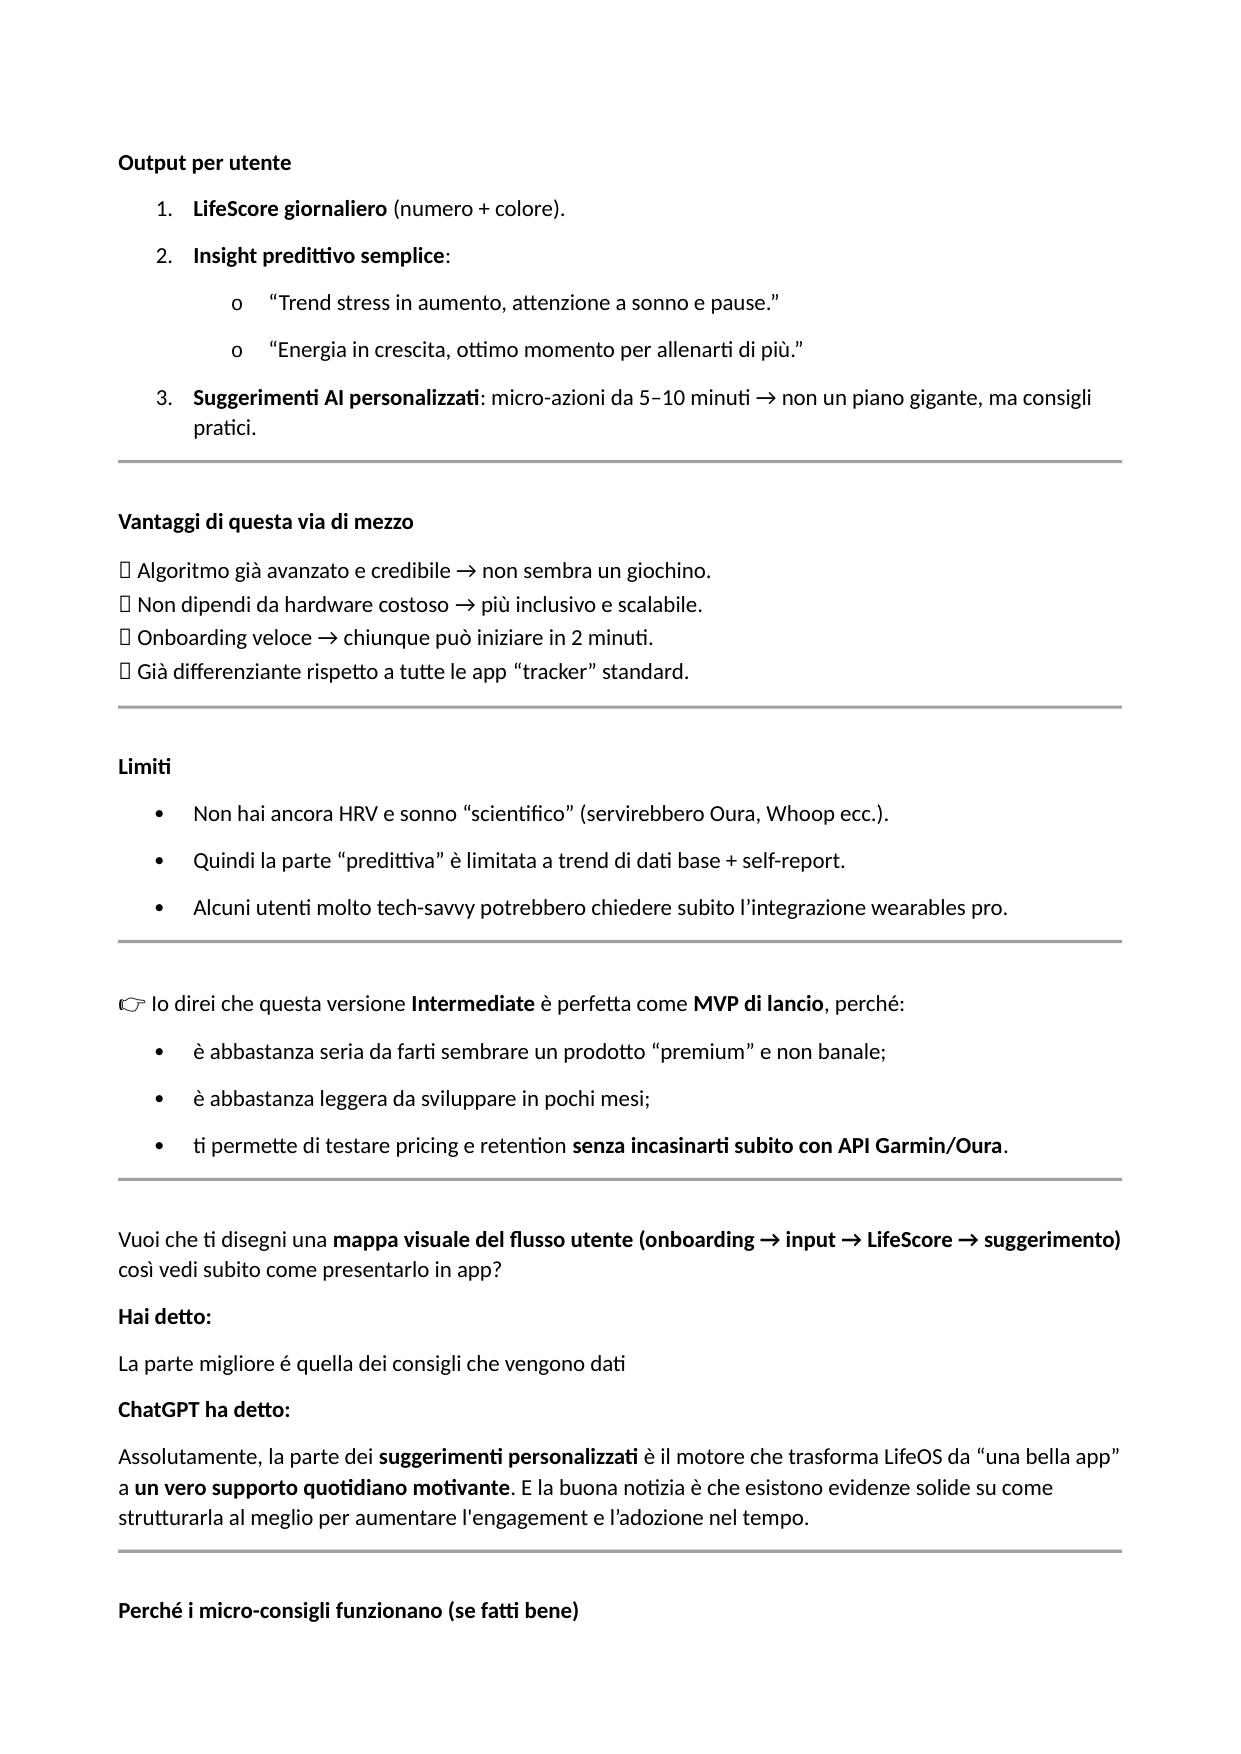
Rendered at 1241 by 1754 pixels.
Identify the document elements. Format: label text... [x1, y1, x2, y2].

list è abbastanza leggera da sviluppare in pochi mesi; [156, 1084, 1122, 1112]
list “Energia in crescita, ottimo momento per allenarti di più.” [231, 336, 1122, 364]
list è abbastanza seria da farti sembrare un prodotto “premium” e non banale; [156, 1037, 1122, 1065]
text Vantaggi di questa via di mezzo [118, 507, 1122, 535]
list “Trend stress in aumento, attenzione a sonno e pause.” [231, 288, 1122, 317]
list Alcuni utenti molto tech-savvy potrebbero chiedere subito l’integrazione wearables pro. [156, 893, 1122, 921]
list Non hai ancora HRV e sonno “scientifico” (servirebbero Oura, Whoop ecc.). [156, 799, 1122, 827]
list Insight predittivo semplice: [156, 241, 1122, 269]
list Quindi la parte “predittiva” è limitata a trend di dati base + self-report. [156, 846, 1122, 874]
text ✅ Algoritmo già avanzato e credibile → non sembra un giochino. ✅ Non dipendi da hardware costoso → più inclusivo e scalabile. ✅ Onboarding veloce → chiunque può iniziare in 2 minuti. ✅ Già differenziante rispetto a tutte le app “tracker” standard. [118, 554, 1122, 686]
text 👉 Io direi che questa versione Intermediate è perfetta come MVP di lancio, perché: [118, 987, 1122, 1018]
text Hai detto: [118, 1302, 1122, 1330]
text ChatGPT ha detto: [118, 1396, 1122, 1423]
list Suggerimenti AI personalizzati: micro-azioni da 5–10 minuti → non un piano gigante, ma consigli pratici. [156, 383, 1122, 441]
list LifeScore giornaliero (numero + colore). [156, 194, 1122, 222]
text Limiti [118, 752, 1122, 780]
text Assolutamente, la parte dei suggerimenti personalizzati è il motore che trasforma LifeOS da “una bella app” a un vero supporto quotidiano motivante. E la buona notizia è che esistono evidenze solide su come strutturarla al meglio per aumentare l'engagement e l’adozione nel tempo. [118, 1442, 1122, 1531]
list ti permette di testare pricing e retention senza incasinarti subito con API Garmin/Oura. [156, 1131, 1122, 1159]
text Output per utente [118, 148, 1122, 176]
text La parte migliore é quella dei consigli che vengono dati [118, 1349, 1122, 1377]
text Perché i micro-consigli funzionano (se fatti bene) [118, 1597, 1122, 1624]
text Vuoi che ti disegni una mappa visuale del flusso utente (onboarding → input → LifeScore → suggerimento) così vedi subito come presentarlo in app? [118, 1225, 1122, 1283]
